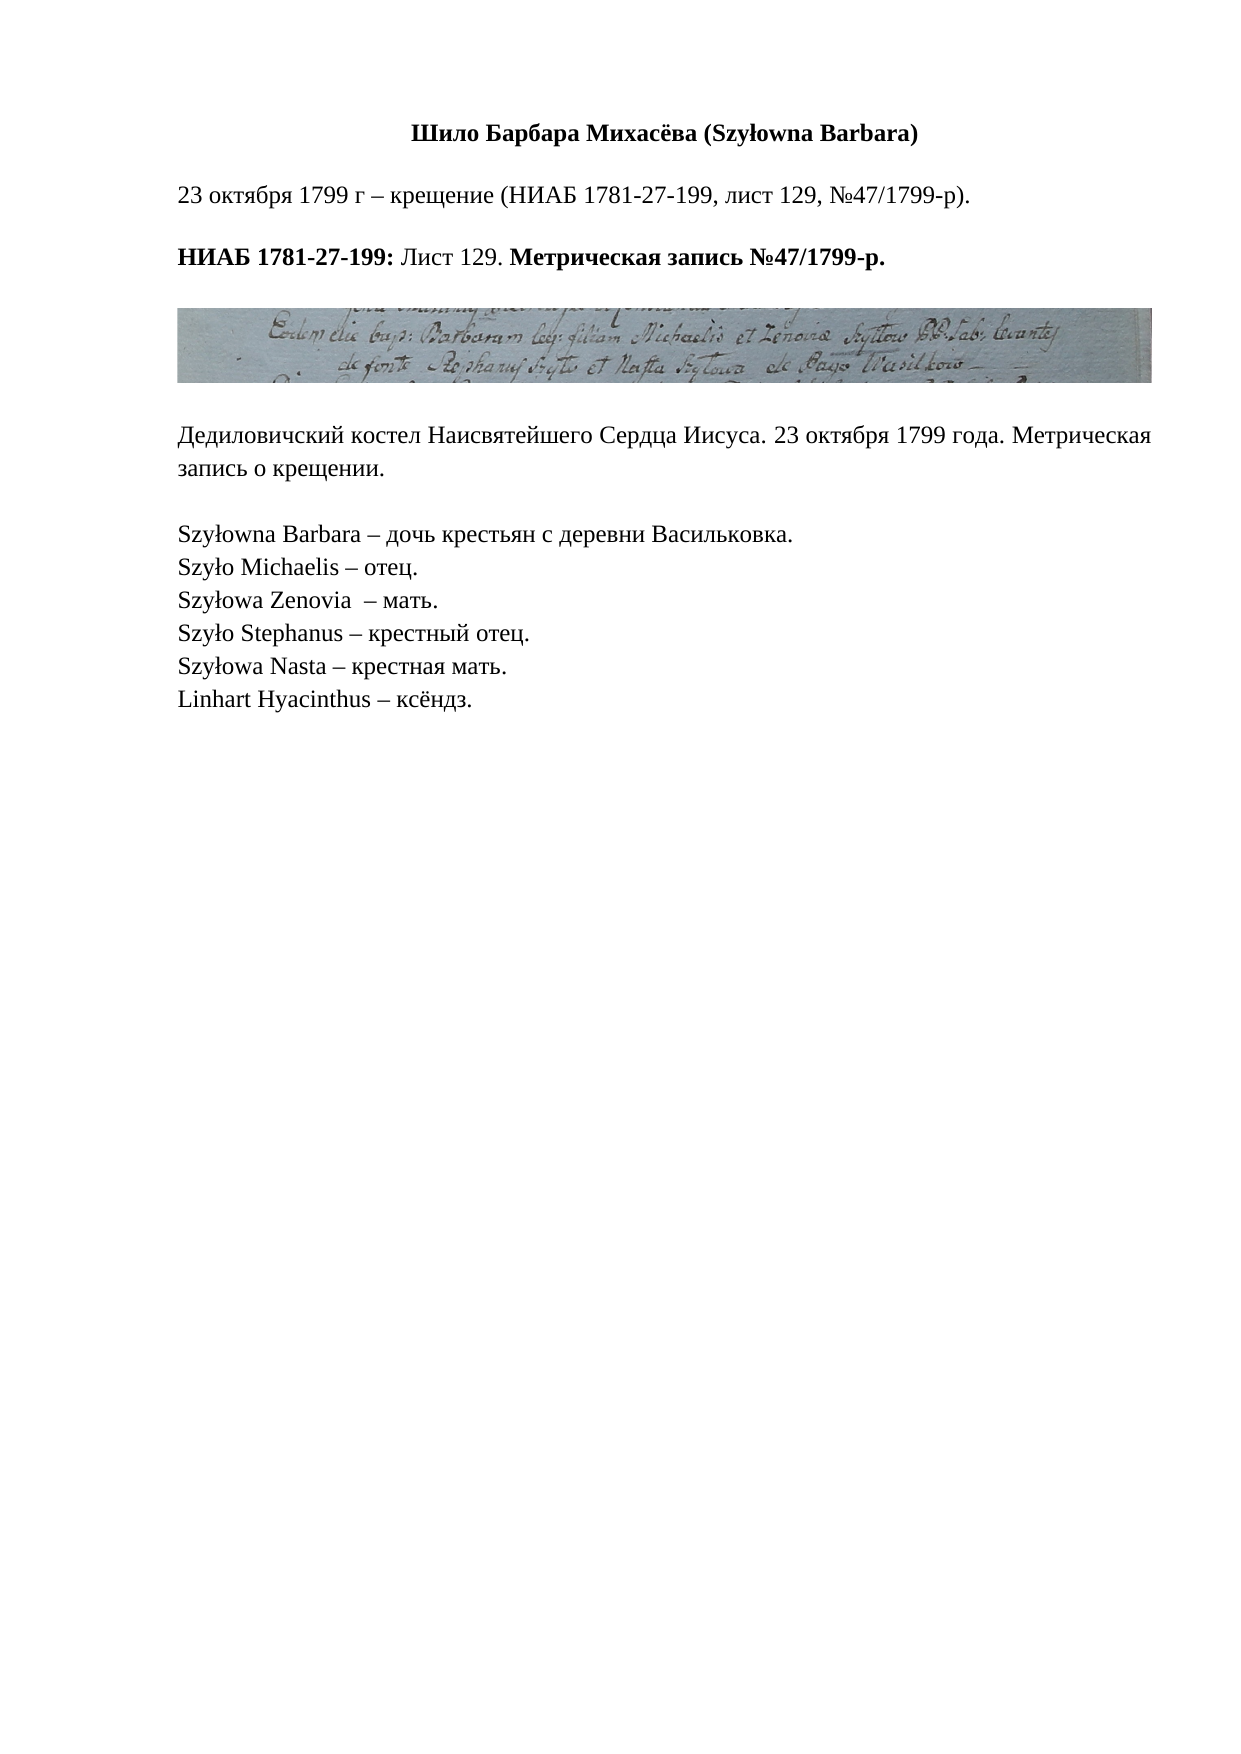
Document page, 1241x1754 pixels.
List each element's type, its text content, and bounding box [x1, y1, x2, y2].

text Szyłowna Barbara – дочь крестьян с деревни Васильковка. [177, 519, 1152, 548]
text Szyło Stephanus – крестный отец. [177, 618, 1152, 647]
text НИАБ 1781-27-199: Лист 129. Метрическая запись №47/1799-р. [177, 242, 1152, 271]
text 23 октября 1799 г – крещение (НИАБ 1781-27-199, лист 129, №47/1799-р). [177, 180, 1152, 209]
picture [177, 308, 1152, 383]
text Szyłowa Nasta – крестная мать. [177, 651, 1152, 680]
text Szyło Michaelis – отец. [177, 552, 1152, 581]
text Шило Барбара Михасёва (Szyłowna Barbara) [177, 118, 1152, 147]
text Linhart Hyacinthus – ксёндз. [177, 684, 1152, 713]
text Szyłowa Zenovia – мать. [177, 585, 1152, 614]
text Дедиловичский костел Наисвятейшего Сердца Иисуса. 23 октября 1799 года. Метрическая запись о крещении. [177, 420, 1152, 482]
